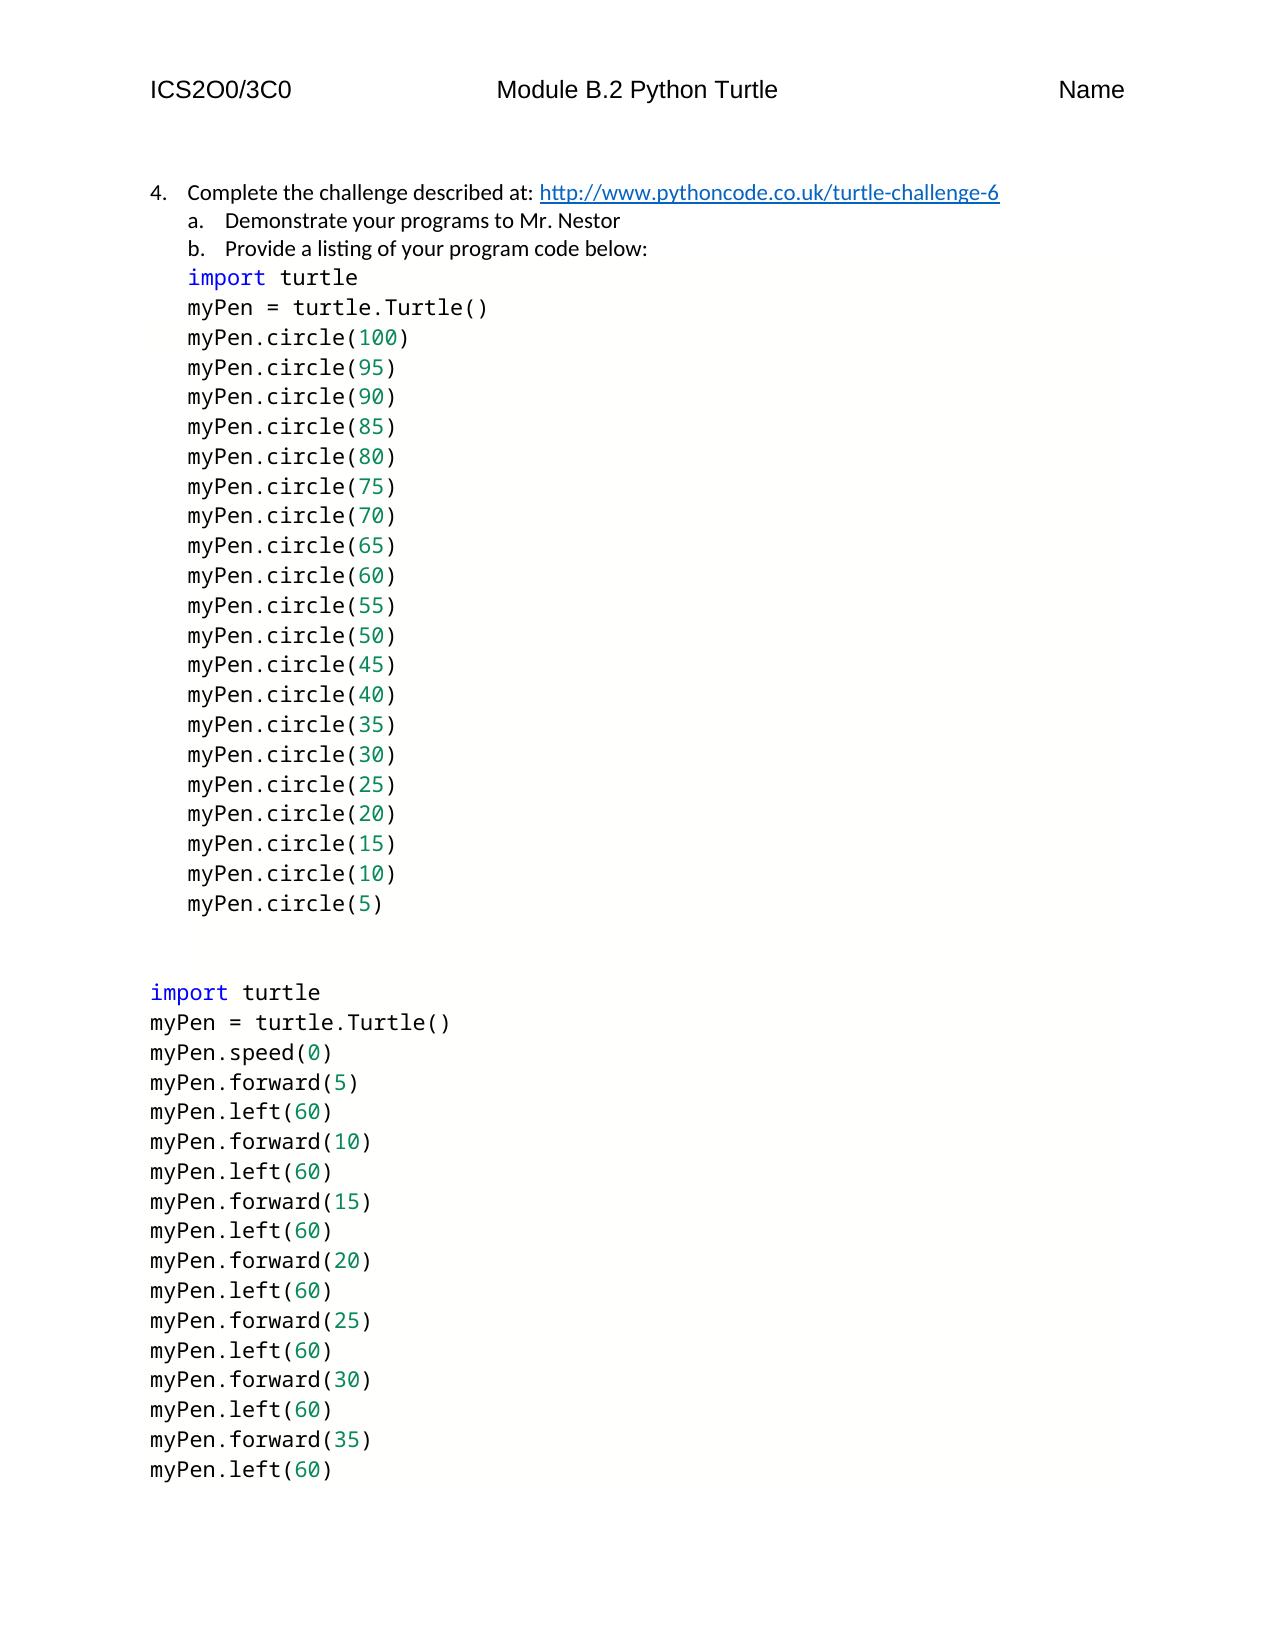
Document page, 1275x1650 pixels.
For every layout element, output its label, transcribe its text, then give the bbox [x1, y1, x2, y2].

text myPen.left(60) [150, 1096, 1125, 1126]
text myPen.left(60) [150, 1215, 1125, 1245]
text myPen.circle(30) [187, 739, 1125, 768]
text myPen.circle(65) [187, 530, 1125, 560]
text myPen.forward(15) [150, 1186, 1125, 1215]
text myPen.circle(90) [187, 381, 1125, 411]
text myPen.left(60) [150, 1156, 1125, 1186]
text myPen.circle(25) [187, 768, 1125, 798]
text myPen.forward(5) [150, 1066, 1125, 1096]
text myPen.left(60) [150, 1334, 1125, 1364]
text myPen.circle(80) [187, 441, 1125, 471]
text import turtle [187, 262, 1125, 292]
text myPen.left(60) [150, 1394, 1125, 1424]
text myPen.forward(35) [150, 1424, 1125, 1454]
text myPen.speed(0) [150, 1037, 1125, 1066]
text myPen.circle(10) [187, 858, 1125, 888]
text myPen.circle(70) [187, 500, 1125, 530]
text myPen.circle(20) [187, 798, 1125, 828]
text myPen.forward(10) [150, 1126, 1125, 1156]
text myPen.circle(45) [187, 649, 1125, 679]
text myPen.forward(25) [150, 1305, 1125, 1334]
list Provide a listing of your program code below: [187, 234, 1125, 262]
text myPen.circle(85) [187, 411, 1125, 441]
text myPen.circle(75) [187, 471, 1125, 500]
text myPen = turtle.Turtle() [187, 292, 1125, 322]
list Demonstrate your programs to Mr. Nestor [187, 206, 1125, 234]
text myPen.circle(100) [150, 322, 1125, 351]
text myPen.circle(50) [187, 619, 1125, 649]
text myPen.forward(20) [150, 1245, 1125, 1275]
text myPen.circle(5) [187, 888, 1125, 917]
text myPen.circle(95) [187, 351, 1125, 381]
text myPen.circle(15) [187, 828, 1125, 858]
text myPen.left(60) [150, 1454, 1125, 1483]
list Complete the challenge described at: http://www.pythoncode.co.uk/turtle-challenge-6 [150, 178, 1125, 206]
text myPen.forward(30) [150, 1364, 1125, 1394]
text myPen.circle(60) [187, 560, 1125, 590]
text myPen.circle(35) [187, 709, 1125, 739]
text myPen.circle(40) [187, 679, 1125, 709]
text import turtle [150, 977, 1125, 1007]
text myPen.circle(55) [187, 590, 1125, 619]
text myPen.left(60) [150, 1275, 1125, 1305]
text myPen = turtle.Turtle() [150, 1007, 1125, 1037]
